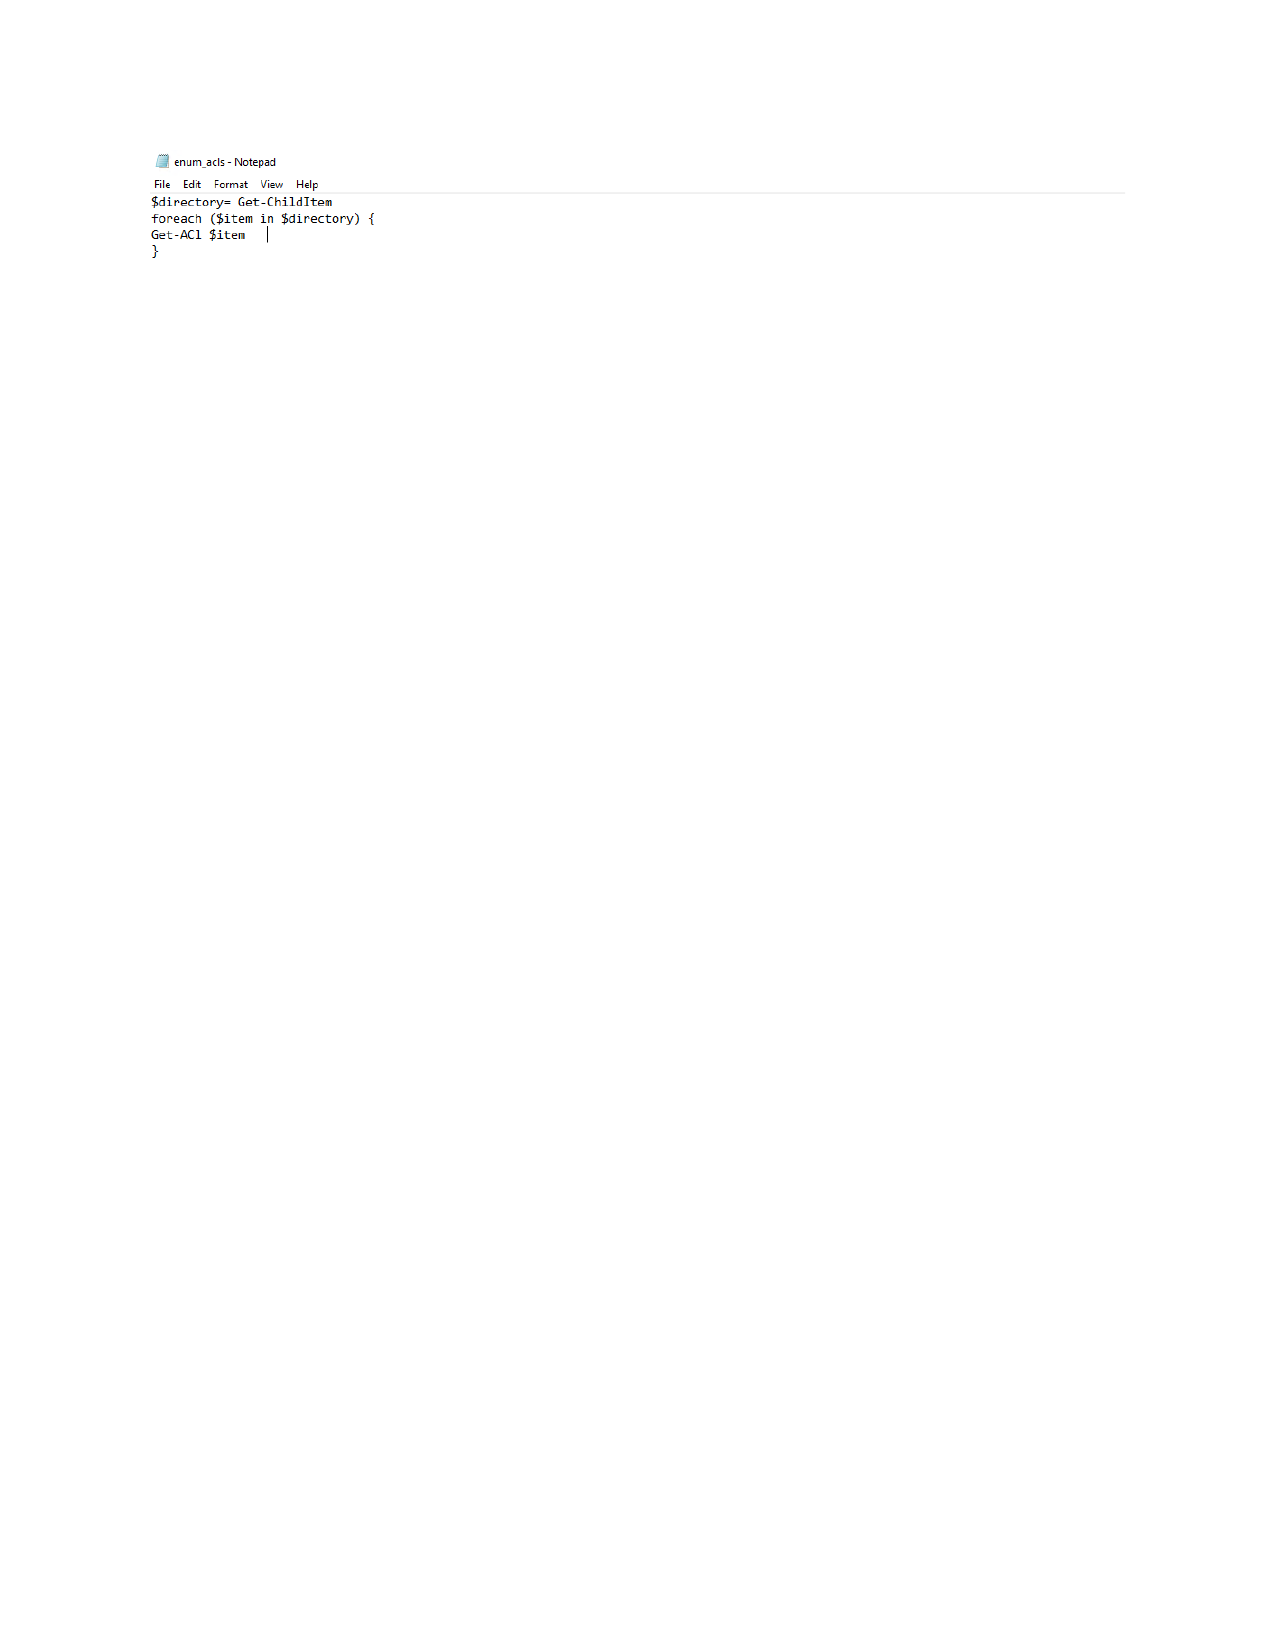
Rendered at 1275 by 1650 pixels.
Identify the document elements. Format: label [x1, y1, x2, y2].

picture [150, 150, 1125, 760]
